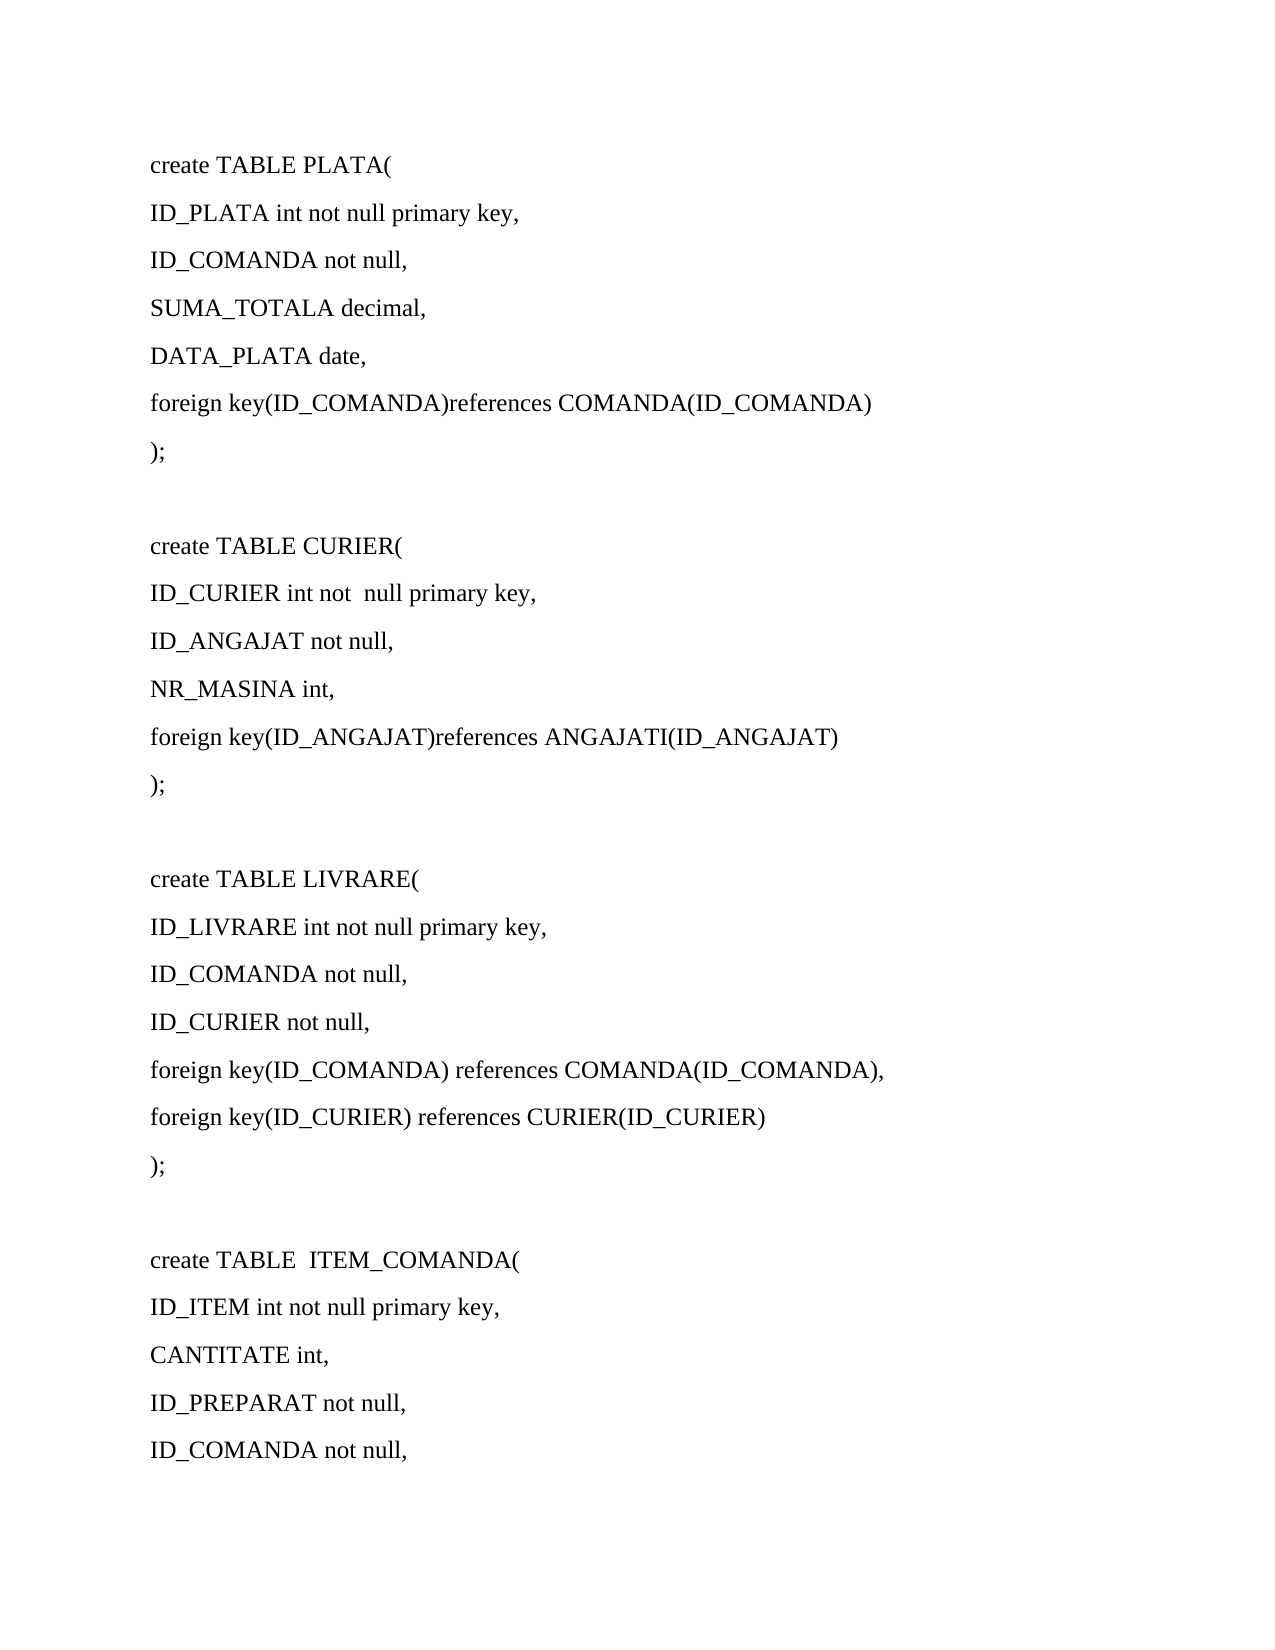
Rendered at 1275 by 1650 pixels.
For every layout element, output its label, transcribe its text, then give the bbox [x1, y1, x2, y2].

text foreign key(ID_CURIER) references CURIER(ID_CURIER) [150, 1102, 1125, 1131]
text foreign key(ID_ANGAJAT)references ANGAJATI(ID_ANGAJAT) [150, 722, 1125, 750]
text ID_CURIER int not null primary key, [150, 578, 1125, 607]
text ID_COMANDA not null, [150, 959, 1125, 988]
text foreign key(ID_COMANDA) references COMANDA(ID_COMANDA), [150, 1055, 1125, 1083]
text NR_MASINA int, [150, 674, 1125, 703]
text create TABLE PLATA( [150, 150, 1125, 179]
text ); [150, 436, 1125, 465]
text ID_PREPARAT not null, [150, 1388, 1125, 1417]
text ID_COMANDA not null, [150, 1436, 1125, 1464]
text create TABLE ITEM_COMANDA( [150, 1245, 1125, 1273]
text ID_PLATA int not null primary key, [150, 198, 1125, 226]
text ); [150, 1150, 1125, 1179]
text ID_CURIER not null, [150, 1007, 1125, 1036]
text create TABLE CURIER( [150, 531, 1125, 559]
text ); [150, 769, 1125, 798]
text ID_ITEM int not null primary key, [150, 1292, 1125, 1321]
text foreign key(ID_COMANDA)references COMANDA(ID_COMANDA) [150, 388, 1125, 417]
text CANTITATE int, [150, 1340, 1125, 1369]
text ID_COMANDA not null, [150, 245, 1125, 274]
text ID_ANGAJAT not null, [150, 626, 1125, 655]
text create TABLE LIVRARE( [150, 864, 1125, 893]
text SUMA_TOTALA decimal, [150, 293, 1125, 322]
text DATA_PLATA date, [150, 341, 1125, 369]
text ID_LIVRARE int not null primary key, [150, 912, 1125, 940]
